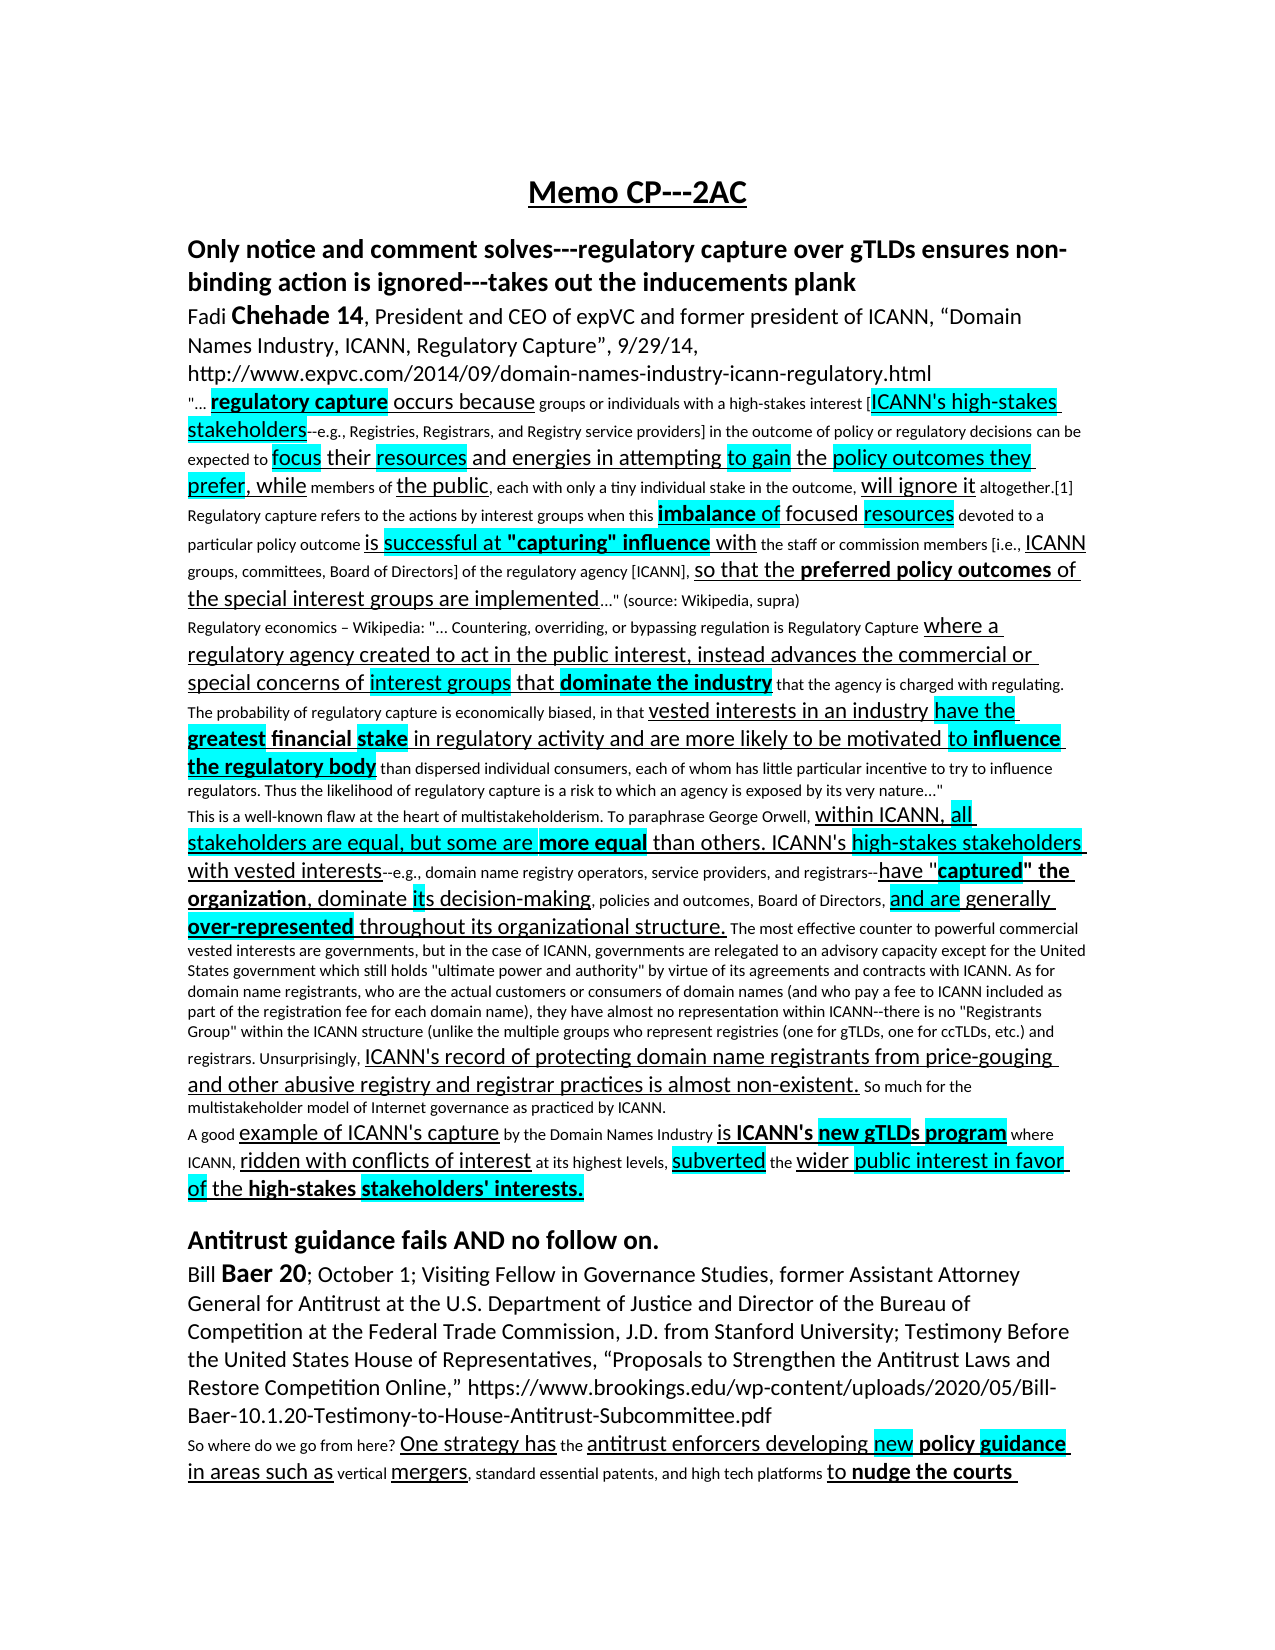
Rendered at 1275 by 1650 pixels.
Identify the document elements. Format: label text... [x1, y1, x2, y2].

subtitle Antitrust guidance fails AND no follow on. [187, 1223, 1087, 1256]
subtitle Memo CP---2AC [187, 171, 1087, 212]
text A good example of ICANN's capture by the Domain Names Industry is ICANN's new gTLDs program where ICANN, ridden with conflicts of interest at its highest levels, subverted the wider public interest in favor of the high-stakes stakeholders' interests. [187, 1118, 1087, 1202]
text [187, 1429, 1087, 1485]
subtitle Only notice and comment solves---regulatory capture over gTLDs ensures non-binding action is ignored---takes out the inducements plank [187, 232, 1087, 298]
text Regulatory economics – Wikipedia: "... Countering, overriding, or bypassing regulation is Regulatory Capture where a regulatory agency created to act in the public interest, instead advances the commercial or special concerns of interest groups that dominate the industry that the agency is charged with regulating. The probability of regulatory capture is economically biased, in that vested interests in an industry have the greatest financial stake in regulatory activity and are more likely to be motivated to influence the regulatory body than dispersed individual consumers, each of whom has little particular incentive to try to influence regulators. Thus the likelihood of regulatory capture is a risk to which an agency is exposed by its very nature..." [187, 612, 1087, 800]
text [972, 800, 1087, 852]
text Bill Baer 20; October 1; Visiting Fellow in Governance Studies, former Assistant Attorney General for Antitrust at the U.S. Department of Justice and Director of the Bureau of Competition at the Federal Trade Commission, J.D. from Stanford University; Testimony Before the United States House of Representatives, “Proposals to Strengthen the Antitrust Laws and Restore Competition Online,” https://www.brookings.edu/wp-content/uploads/2020/05/Bill-Baer-10.1.20-Testimony-to-House-Antitrust-Subcommittee.pdf [187, 1256, 1087, 1429]
text "... regulatory capture occurs because groups or individuals with a high-stakes interest [ICANN's high-stakes stakeholders--e.g., Registries, Registrars, and Registry service providers] in the outcome of policy or regulatory decisions can be expected to focus their resources and energies in attempting to gain the policy outcomes they prefer, while members of the public, each with only a tiny individual stake in the outcome, will ignore it altogether.[1] Regulatory capture refers to the actions by interest groups when this imbalance of focused resources devoted to a particular policy outcome is successful at "capturing" influence with the staff or commission members [i.e., ICANN groups, committees, Board of Directors] of the regulatory agency [ICANN], so that the preferred policy outcomes of the special interest groups are implemented..." (source: Wikipedia, supra) [187, 387, 1087, 612]
text This is a well-known flaw at the heart of multistakeholderism. To paraphrase George Orwell, within ICANN, all stakeholders are equal, but some are more equal than others. ICANN's high-stakes stakeholders with vested interests--e.g., domain name registry operators, service providers, and registrars--have "captured" the organization, dominate its decision-making, policies and outcomes, Board of Directors, and are generally over-represented throughout its organizational structure. The most effective counter to powerful commercial vested interests are governments, but in the case of ICANN, governments are relegated to an advisory capacity except for the United States government which still holds "ultimate power and authority" by virtue of its agreements and contracts with ICANN. As for domain name registrants, who are the actual customers or consumers of domain names (and who pay a fee to ICANN included as part of the registration fee for each domain name), they have almost no representation within ICANN--there is no "Registrants Group" within the ICANN structure (unlike the multiple groups who represent registries (one for gTLDs, one for ccTLDs, etc.) and registrars. Unsurprisingly, ICANN's record of protecting domain name registrants from price-gouging and other abusive registry and registrar practices is almost non-existent. So much for the multistakeholder model of Internet governance as practiced by ICANN. [187, 853, 1087, 1118]
text Fadi Chehade 14, President and CEO of expVC and former president of ICANN, “Domain Names Industry, ICANN, Regulatory Capture”, 9/29/14, http://www.expvc.com/2014/09/domain-names-industry-icann-regulatory.html [187, 298, 1087, 387]
